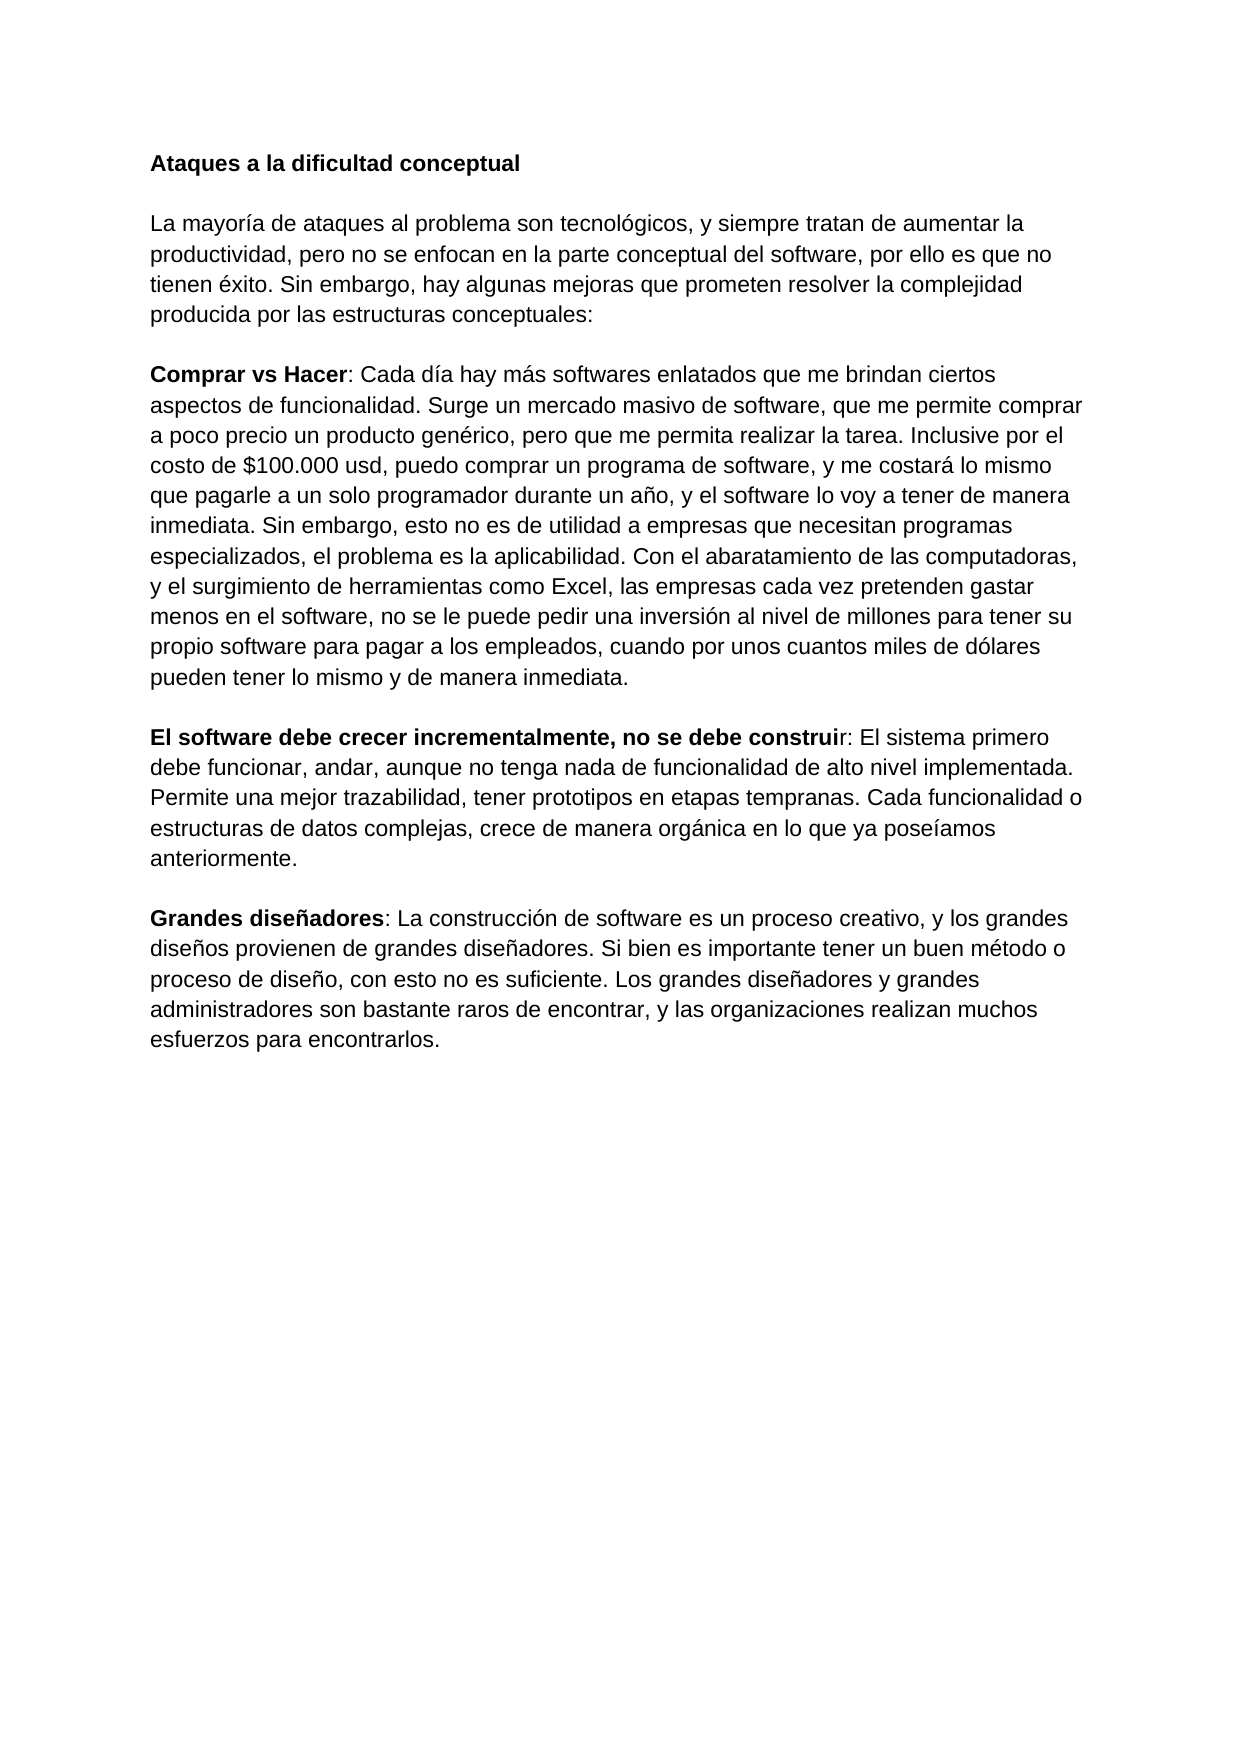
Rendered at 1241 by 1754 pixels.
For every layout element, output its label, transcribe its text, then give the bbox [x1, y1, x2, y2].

text Comprar vs Hacer: Cada día hay más softwares enlatados que me brindan ciertos aspectos de funcionalidad. Surge un mercado masivo de software, que me permite comprar a poco precio un producto genérico, pero que me permita realizar la tarea. Inclusive por el costo de $100.000 usd, puedo comprar un programa de software, y me costará lo mismo que pagarle a un solo programador durante un año, y el software lo voy a tener de manera inmediata. Sin embargo, esto no es de utilidad a empresas que necesitan programas especializados, el problema es la aplicabilidad. Con el abaratamiento de las computadoras, y el surgimiento de herramientas como Excel, las empresas cada vez pretenden gastar menos en el software, no se le puede pedir una inversión al nivel de millones para tener su propio software para pagar a los empleados, cuando por unos cuantos miles de dólares pueden tener lo mismo y de manera inmediata. [150, 361, 1090, 690]
text La mayoría de ataques al problema son tecnológicos, y siempre tratan de aumentar la productividad, pero no se enfocan en la parte conceptual del software, por ello es que no tienen éxito. Sin embargo, hay algunas mejoras que prometen resolver la complejidad producida por las estructuras conceptuales: [150, 210, 1090, 327]
text Ataques a la dificultad conceptual [150, 150, 1090, 176]
text Grandes diseñadores: La construcción de software es un proceso creativo, y los grandes diseños provienen de grandes diseñadores. Si bien es importante tener un buen método o proceso de diseño, con esto no es suficiente. Los grandes diseñadores y grandes administradores son bastante raros de encontrar, y las organizaciones realizan muchos esfuerzos para encontrarlos. [150, 905, 1090, 1052]
text El software debe crecer incrementalmente, no se debe construir: El sistema primero debe funcionar, andar, aunque no tenga nada de funcionalidad de alto nivel implementada. Permite una mejor trazabilidad, tener prototipos en etapas tempranas. Cada funcionalidad o estructuras de datos complejas, crece de manera orgánica en lo que ya poseíamos anteriormente. [150, 724, 1090, 871]
